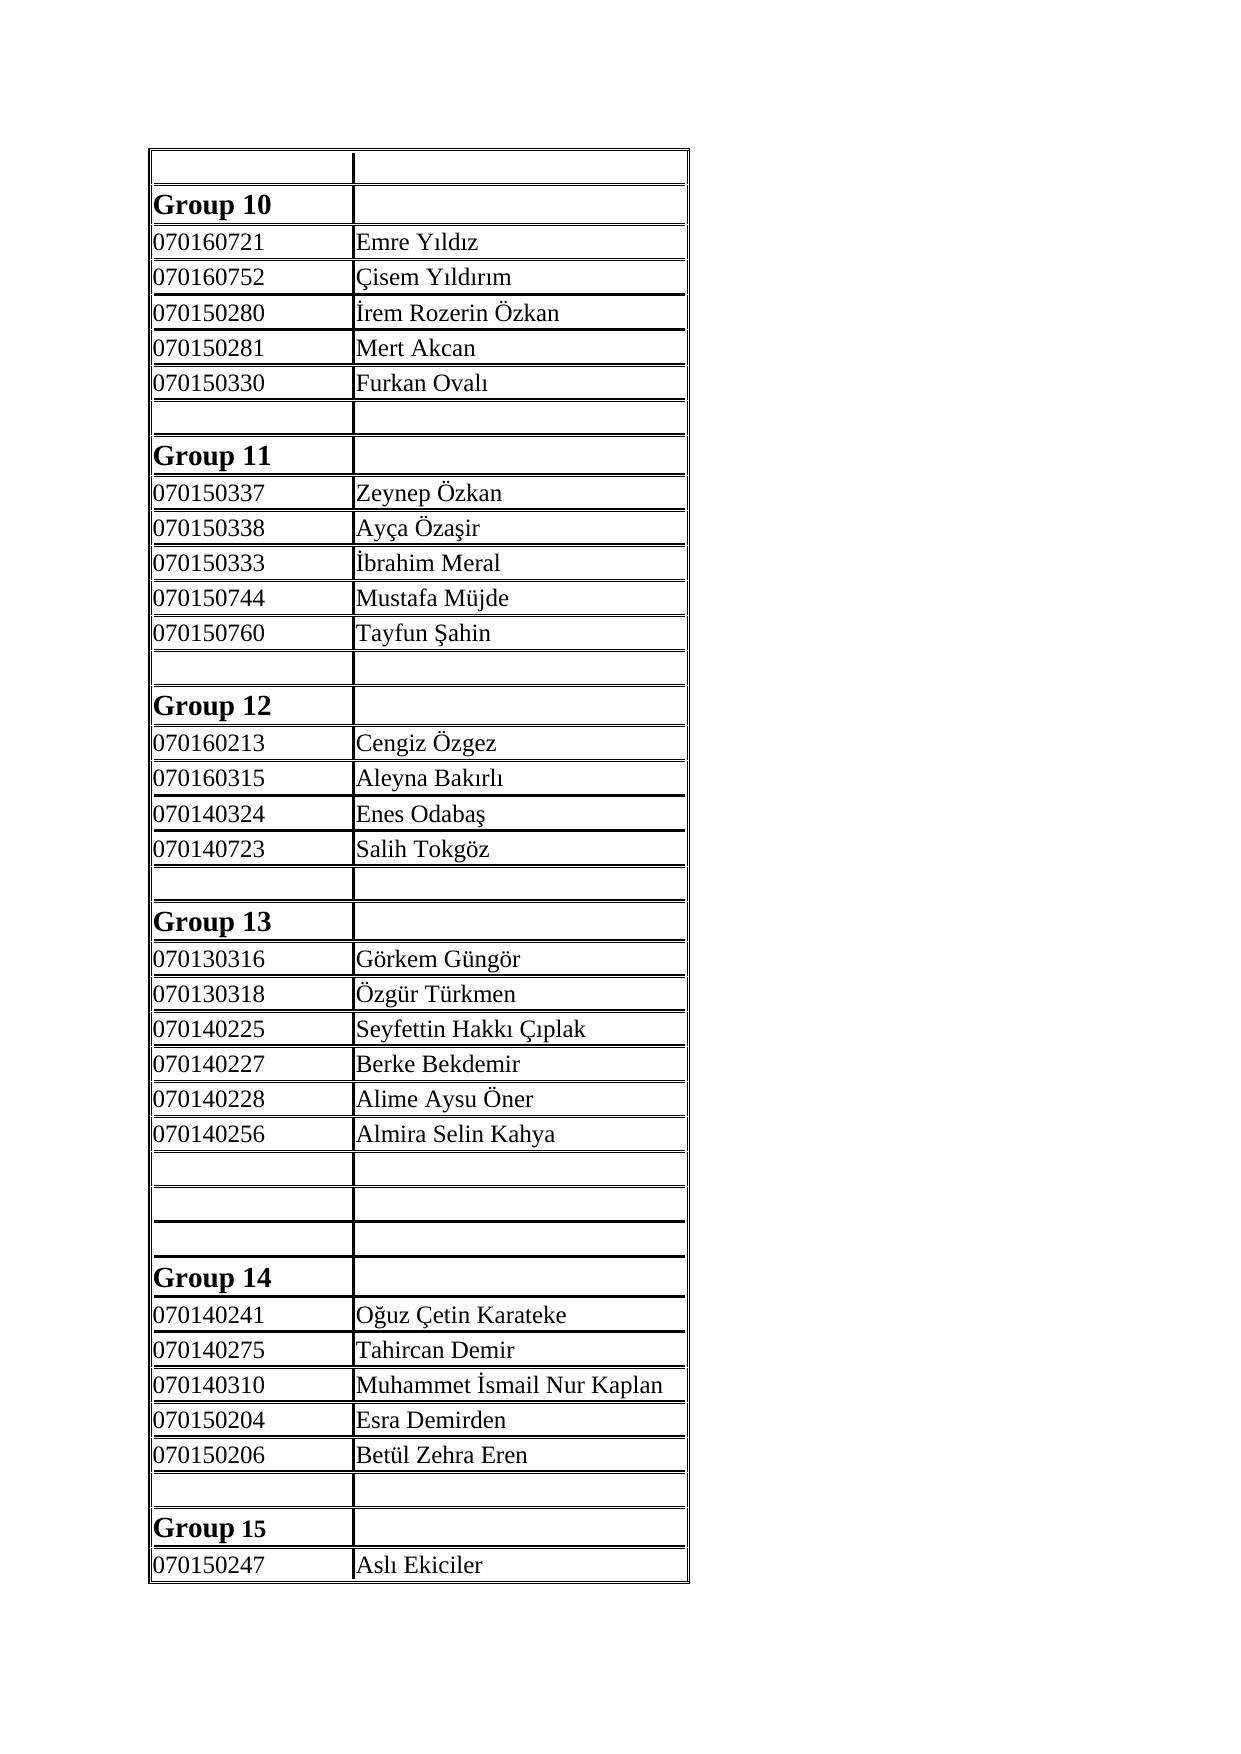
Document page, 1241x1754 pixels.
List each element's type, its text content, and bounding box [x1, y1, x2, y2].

table_cell Alime Aysu Öner [355, 1080, 687, 1114]
table_cell 070140324 [152, 794, 352, 829]
table_cell Çisem Yıldırım [353, 258, 688, 293]
table_cell 070140228 [152, 1080, 352, 1114]
table_cell [355, 398, 687, 433]
table_cell [150, 1185, 353, 1220]
table_cell 070150280 [150, 293, 352, 328]
table_cell 070150247 [152, 1545, 353, 1581]
table_cell 070140227 [152, 1044, 352, 1079]
table_cell 070160721 [150, 223, 353, 258]
table_cell [150, 649, 353, 684]
table_cell [355, 1220, 687, 1255]
table_cell 070140256 [152, 1115, 352, 1150]
table_cell 070150330 [152, 363, 352, 398]
table_cell [355, 1255, 687, 1295]
table_cell Furkan Ovalı [355, 363, 687, 398]
table_cell Betül Zehra Eren [355, 1435, 687, 1470]
table_cell [150, 1150, 353, 1185]
table_cell 070140310 [152, 1365, 352, 1400]
table_cell Görkem Güngör [355, 939, 687, 974]
table_cell Almira Selin Kahya [355, 1115, 687, 1150]
table_cell Group 13 [152, 899, 352, 939]
table_cell [152, 864, 352, 899]
table_cell [152, 151, 353, 183]
table_cell Salih Tokgöz [355, 829, 687, 864]
table_cell 070140275 [152, 1330, 352, 1365]
table_cell Emre Yıldız [353, 223, 688, 258]
table_cell 070150338 [152, 508, 352, 543]
table_cell Group 12 [150, 684, 353, 724]
table_cell 070140723 [152, 829, 352, 864]
table_cell Mert Akcan [355, 328, 688, 363]
table_cell [353, 1185, 688, 1220]
table_cell 070150337 [152, 473, 352, 508]
table_cell Group 11 [152, 433, 352, 473]
table_cell 070150206 [152, 1435, 352, 1470]
table_cell Esra Demirden [355, 1400, 687, 1435]
table_cell 070140225 [152, 1009, 352, 1044]
table_cell 070150760 [152, 614, 352, 649]
table_cell Seyfettin Hakkı Çıplak [355, 1009, 687, 1044]
table_cell Tayfun Şahin [355, 614, 687, 649]
table_cell 070130318 [152, 974, 352, 1009]
table_cell İrem Rozerin Özkan [355, 293, 688, 328]
table_cell [353, 649, 688, 684]
table_cell Tahircan Demir [355, 1330, 687, 1365]
table_cell [355, 1470, 687, 1506]
table_cell [152, 1470, 352, 1506]
table_cell [353, 183, 688, 223]
table_cell 070150281 [150, 328, 352, 363]
table_cell Cengiz Özgez [353, 724, 688, 759]
table_cell [355, 899, 687, 939]
table_cell Aslı Ekiciler [353, 1545, 687, 1581]
table_cell 070140241 [152, 1295, 352, 1330]
table_cell Group 15 [150, 1506, 353, 1545]
table_cell 070150744 [152, 579, 352, 613]
table_cell 070130316 [152, 939, 352, 974]
table_cell Berke Bekdemir [355, 1044, 687, 1079]
table_cell Enes Odabaş [355, 794, 687, 829]
table_cell Oğuz Çetin Karateke [355, 1295, 687, 1330]
table_cell 070150204 [152, 1400, 352, 1435]
table_cell Group 10 [150, 183, 353, 223]
table_cell 070160213 [150, 724, 353, 759]
table_cell [355, 433, 687, 473]
table_cell 070160752 [150, 258, 353, 293]
table_cell [353, 1506, 688, 1545]
table_cell Mustafa Müjde [355, 579, 687, 613]
table_cell [353, 684, 688, 724]
table_cell [353, 151, 687, 183]
table_cell İbrahim Meral [355, 543, 687, 578]
table_cell Muhammet İsmail Nur Kaplan [355, 1365, 687, 1400]
table_cell Ayça Özaşir [355, 508, 687, 543]
table_cell [355, 864, 687, 899]
table_cell Özgür Türkmen [355, 974, 687, 1009]
table_cell [353, 1150, 688, 1185]
table_cell [152, 398, 352, 433]
table_cell Group 14 [152, 1255, 352, 1295]
table_cell Aleyna Bakırlı [353, 759, 688, 794]
table_cell 070150333 [152, 543, 352, 578]
table_cell Zeynep Özkan [355, 473, 687, 508]
table_cell [152, 1220, 352, 1255]
table_cell 070160315 [150, 759, 353, 794]
